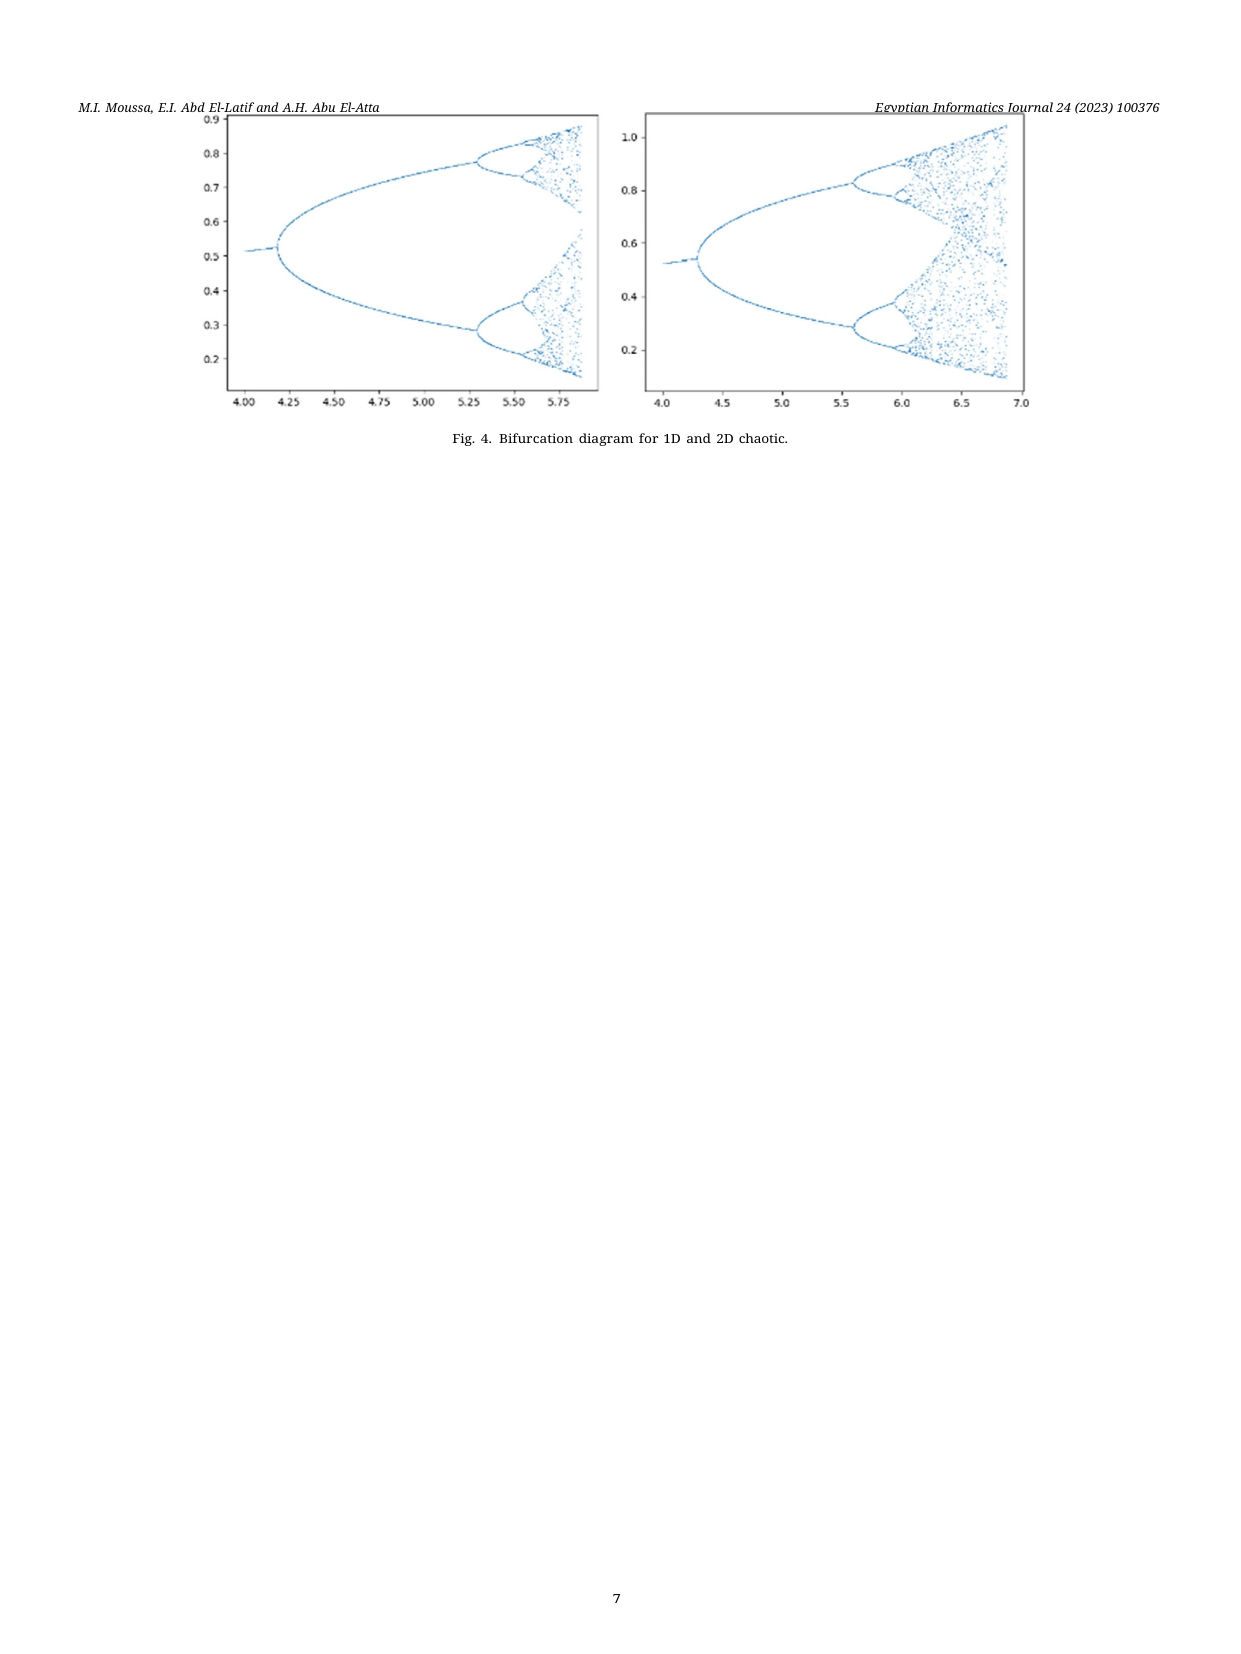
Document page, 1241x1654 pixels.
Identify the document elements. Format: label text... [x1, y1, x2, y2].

picture [202, 112, 1030, 408]
text Fig. 4. Bifurcation diagram for 1D and 2D chaotic. [67, 430, 1173, 447]
